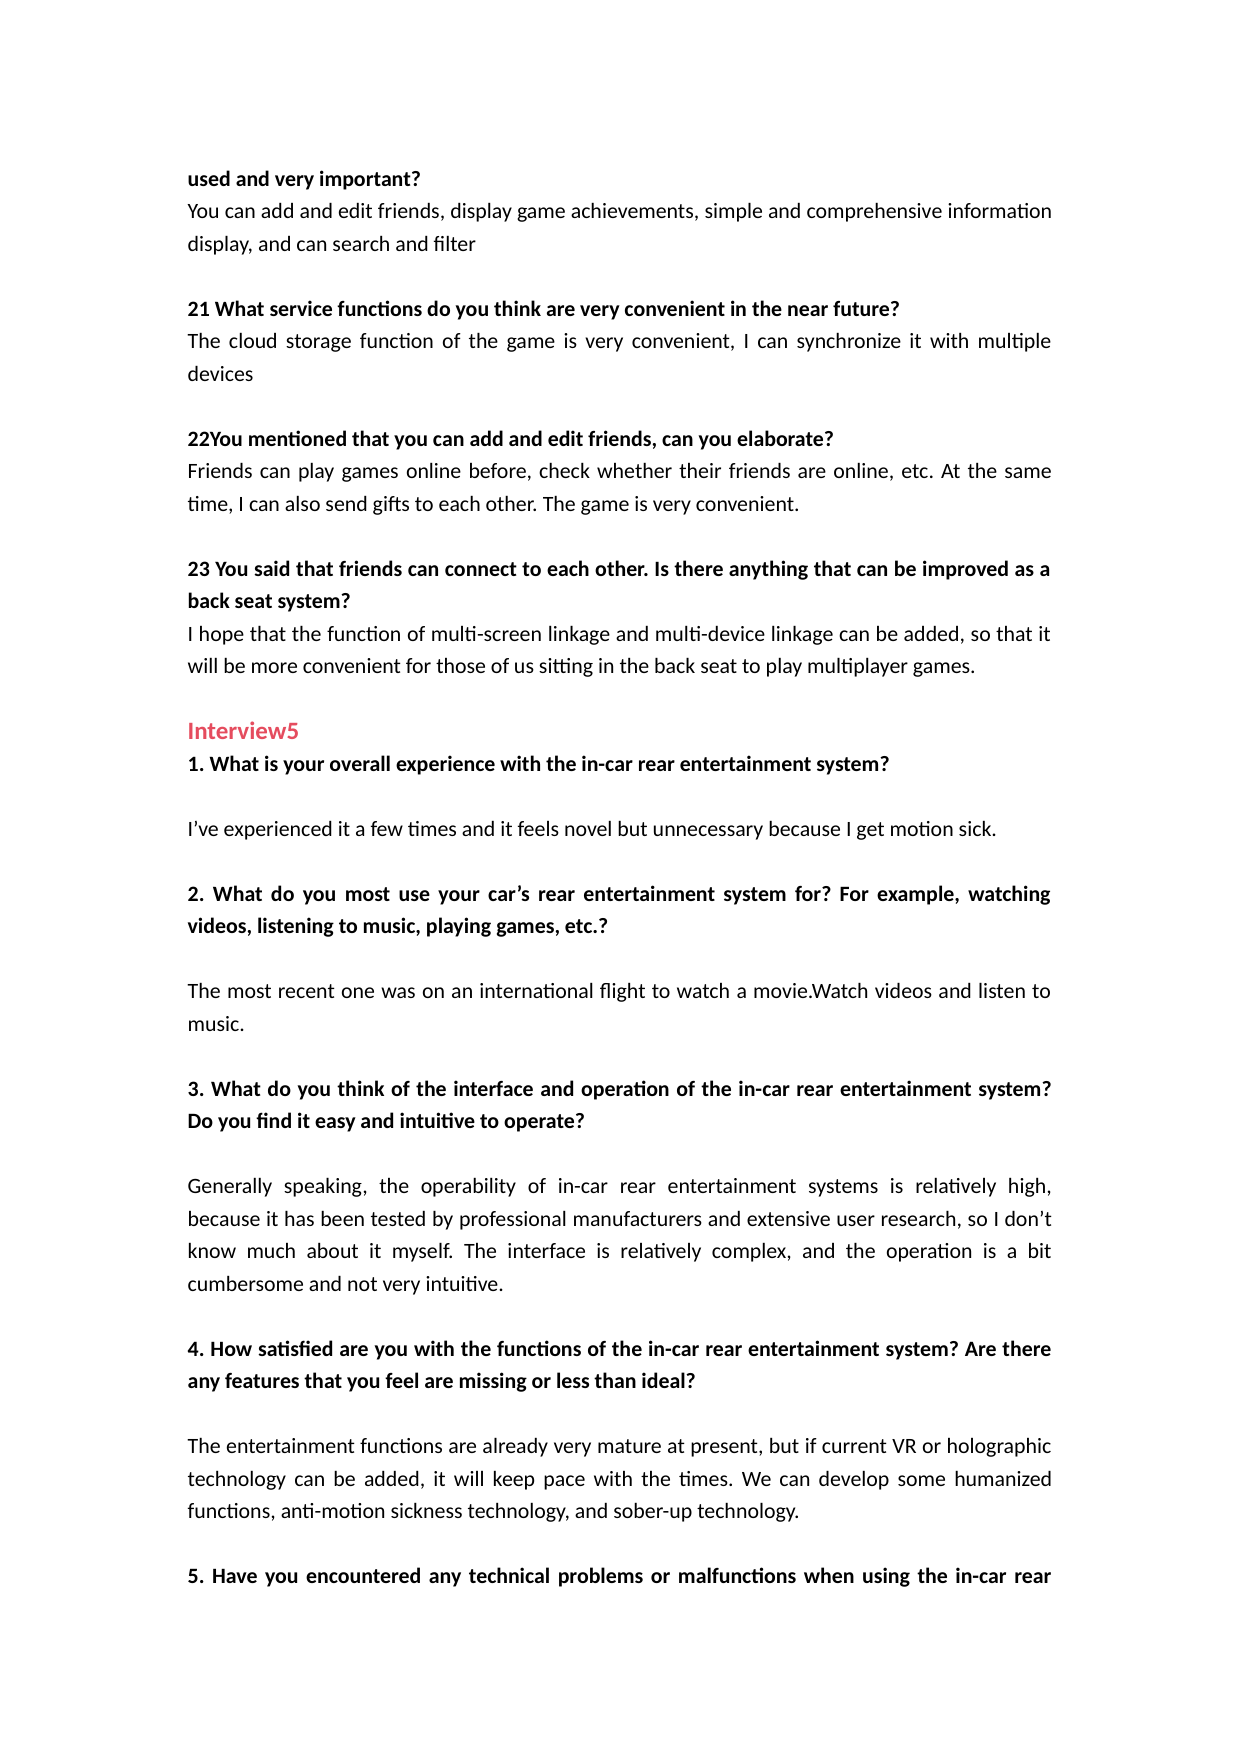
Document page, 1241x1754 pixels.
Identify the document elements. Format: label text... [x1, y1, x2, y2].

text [187, 162, 1053, 194]
text 21 What service functions do you think are very convenient in the near future? [187, 292, 1053, 324]
text Friends can play games online before, check whether their friends are online, etc. At the same time, I can also send gifts to each other. The game is very convenient. [187, 454, 1053, 519]
text I’ve experienced it a few times and it feels novel but unnecessary because I get motion sick. [187, 812, 1053, 844]
text The entertainment functions are already very mature at present, but if current VR or holographic technology can be added, it will keep pace with the times. We can develop some humanized functions, anti-motion sickness technology, and sober-up technology. [187, 1429, 1053, 1527]
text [187, 1559, 1053, 1592]
text 4. How satisfied are you with the functions of the in-car rear entertainment system? Are there any features that you feel are missing or less than ideal? [187, 1332, 1053, 1397]
text 1. What is your overall experience with the in-car rear entertainment system? [187, 747, 1053, 779]
text Interview5 [187, 714, 1053, 747]
text 22You mentioned that you can add and edit friends, can you elaborate? [187, 422, 1053, 454]
text You can add and edit friends, display game achievements, simple and comprehensive information display, and can search and filter [187, 194, 1053, 259]
text The most recent one was on an international flight to watch a movie.Watch videos and listen to music. [187, 974, 1053, 1039]
text 2. What do you most use your car’s rear entertainment system for? For example, watching videos, listening to music, playing games, etc.? [187, 877, 1053, 942]
text I hope that the function of multi-screen linkage and multi-device linkage can be added, so that it will be more convenient for those of us sitting in the back seat to play multiplayer games. [187, 617, 1053, 682]
text The cloud storage function of the game is very convenient, I can synchronize it with multiple devices [187, 324, 1053, 389]
text 23 You said that friends can connect to each other. Is there anything that can be improved as a back seat system? [187, 552, 1053, 617]
text 3. What do you think of the interface and operation of the in-car rear entertainment system? Do you find it easy and intuitive to operate? [187, 1072, 1053, 1137]
text Generally speaking, the operability of in-car rear entertainment systems is relatively high, because it has been tested by professional manufacturers and extensive user research, so I don’t know much about it myself. The interface is relatively complex, and the operation is a bit cumbersome and not very intuitive. [187, 1169, 1053, 1299]
